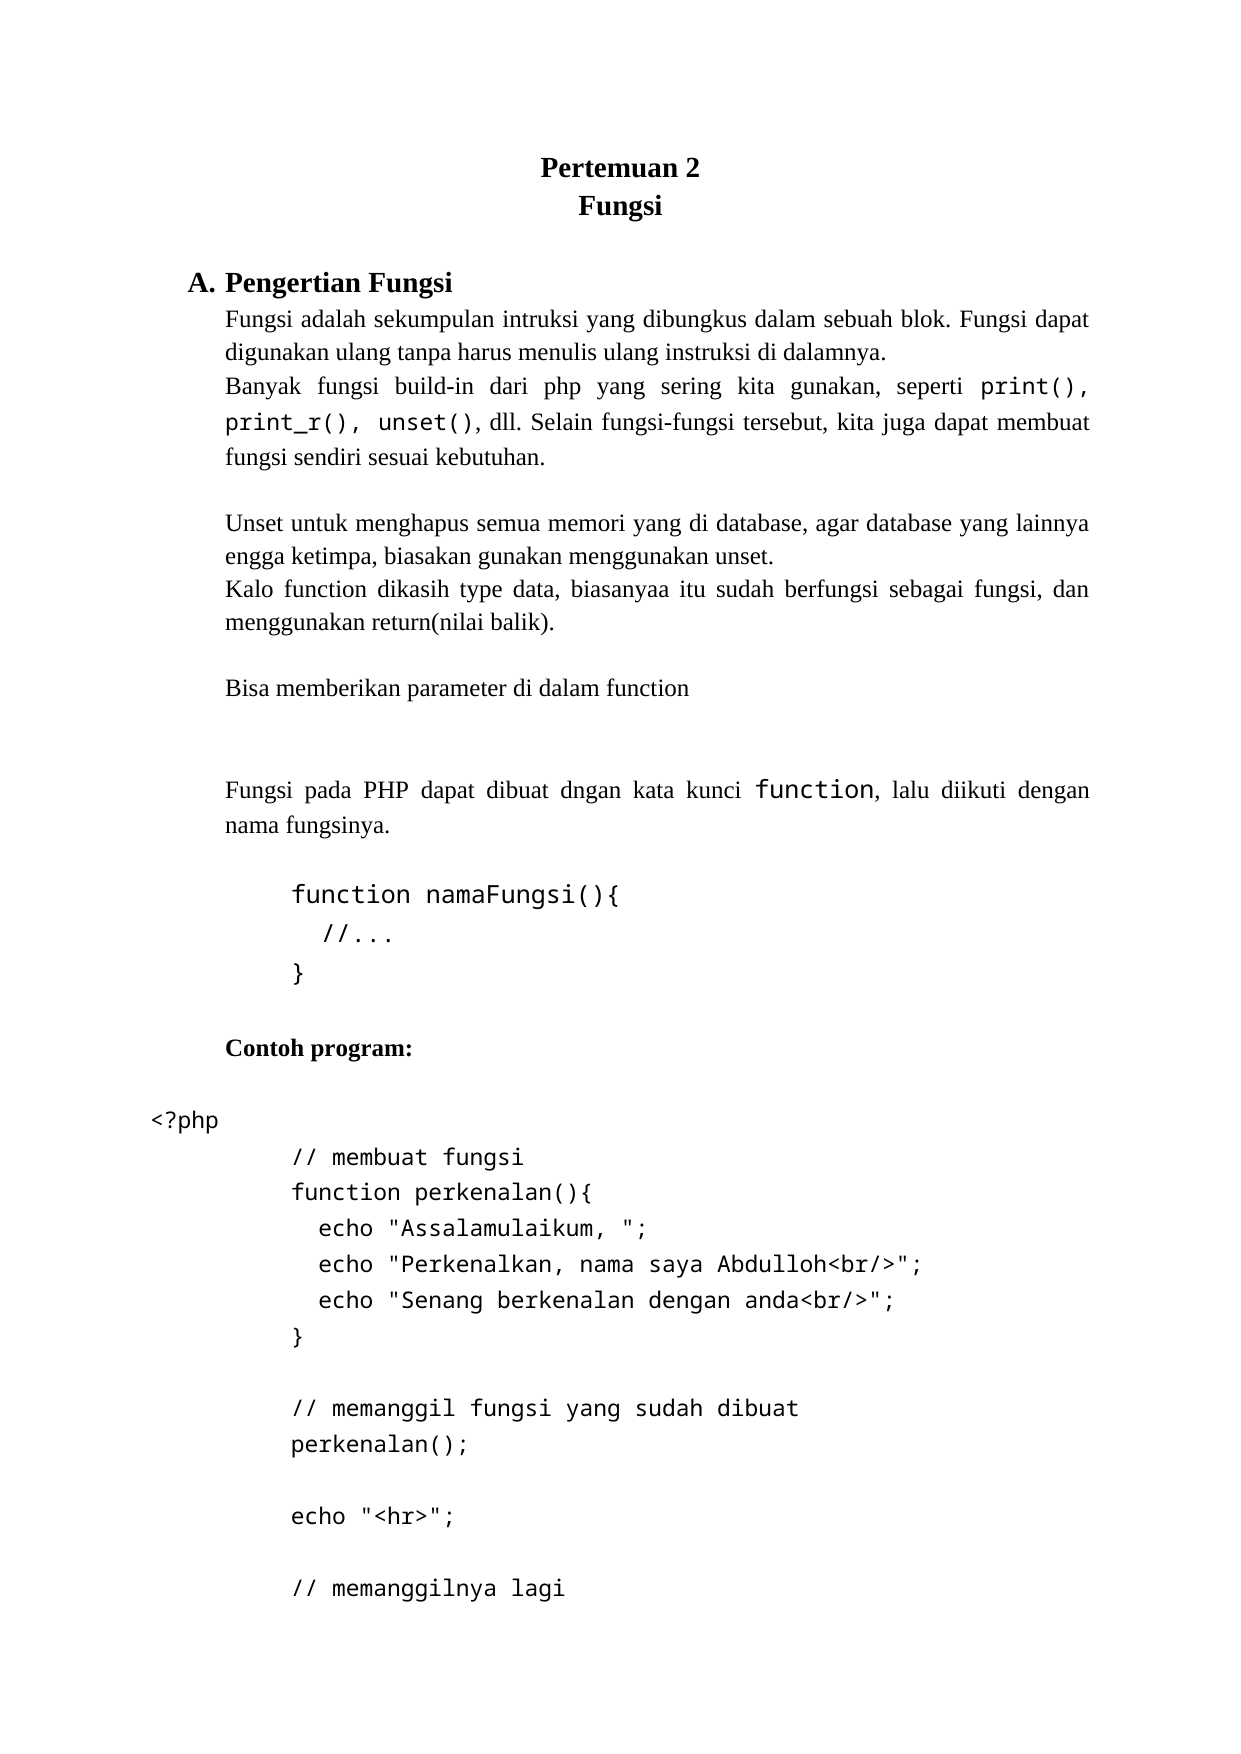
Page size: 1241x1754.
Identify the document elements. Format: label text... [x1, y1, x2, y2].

list Contoh program: [225, 1033, 1090, 1062]
list } [291, 954, 1090, 989]
list } [291, 1320, 1090, 1351]
list Unset untuk menghapus semua memori yang di database, agar database yang lainnya engga ketimpa, biasakan gunakan menggunakan unset. [225, 508, 1090, 569]
list function perkenalan(){ [291, 1176, 1090, 1208]
list Fungsi pada PHP dapat dibuat dngan kata kunci function, lalu diikuti dengan nama fungsinya. [225, 772, 1090, 839]
list Kalo function dikasih type data, biasanyaa itu sudah berfungsi sebagai fungsi, dan menggunakan return(nilai balik). [225, 574, 1090, 636]
list Banyak fungsi build-in dari php yang sering kita gunakan, seperti print(), print_r(), unset(), dll. Selain fungsi-fungsi tersebut, kita juga dapat membuat fungsi sendiri sesuai kebutuhan. [225, 370, 1090, 470]
list function namaFungsi(){ [291, 876, 1090, 910]
list echo "<hr>"; [291, 1500, 1090, 1531]
list // membuat fungsi [291, 1140, 1090, 1172]
text <?php [150, 1104, 1090, 1136]
list //... [291, 915, 1090, 949]
list echo "Assalamulaikum, "; [291, 1212, 1090, 1243]
list // memanggil fungsi yang sudah dibuat [291, 1392, 1090, 1423]
list echo "Senang berkenalan dengan anda<br/>"; [291, 1284, 1090, 1315]
text Pertemuan 2 Fungsi [150, 150, 1090, 222]
list Pengertian Fungsi [187, 266, 1090, 299]
list perkenalan(); [291, 1428, 1090, 1459]
list // memanggilnya lagi [291, 1572, 1090, 1603]
list Fungsi adalah sekumpulan intruksi yang dibungkus dalam sebuah blok. Fungsi dapat digunakan ulang tanpa harus menulis ulang instruksi di dalamnya. [225, 304, 1090, 366]
list Bisa memberikan parameter di dalam function [225, 673, 1090, 702]
list echo "Perkenalkan, nama saya Abdulloh<br/>"; [291, 1248, 1090, 1279]
